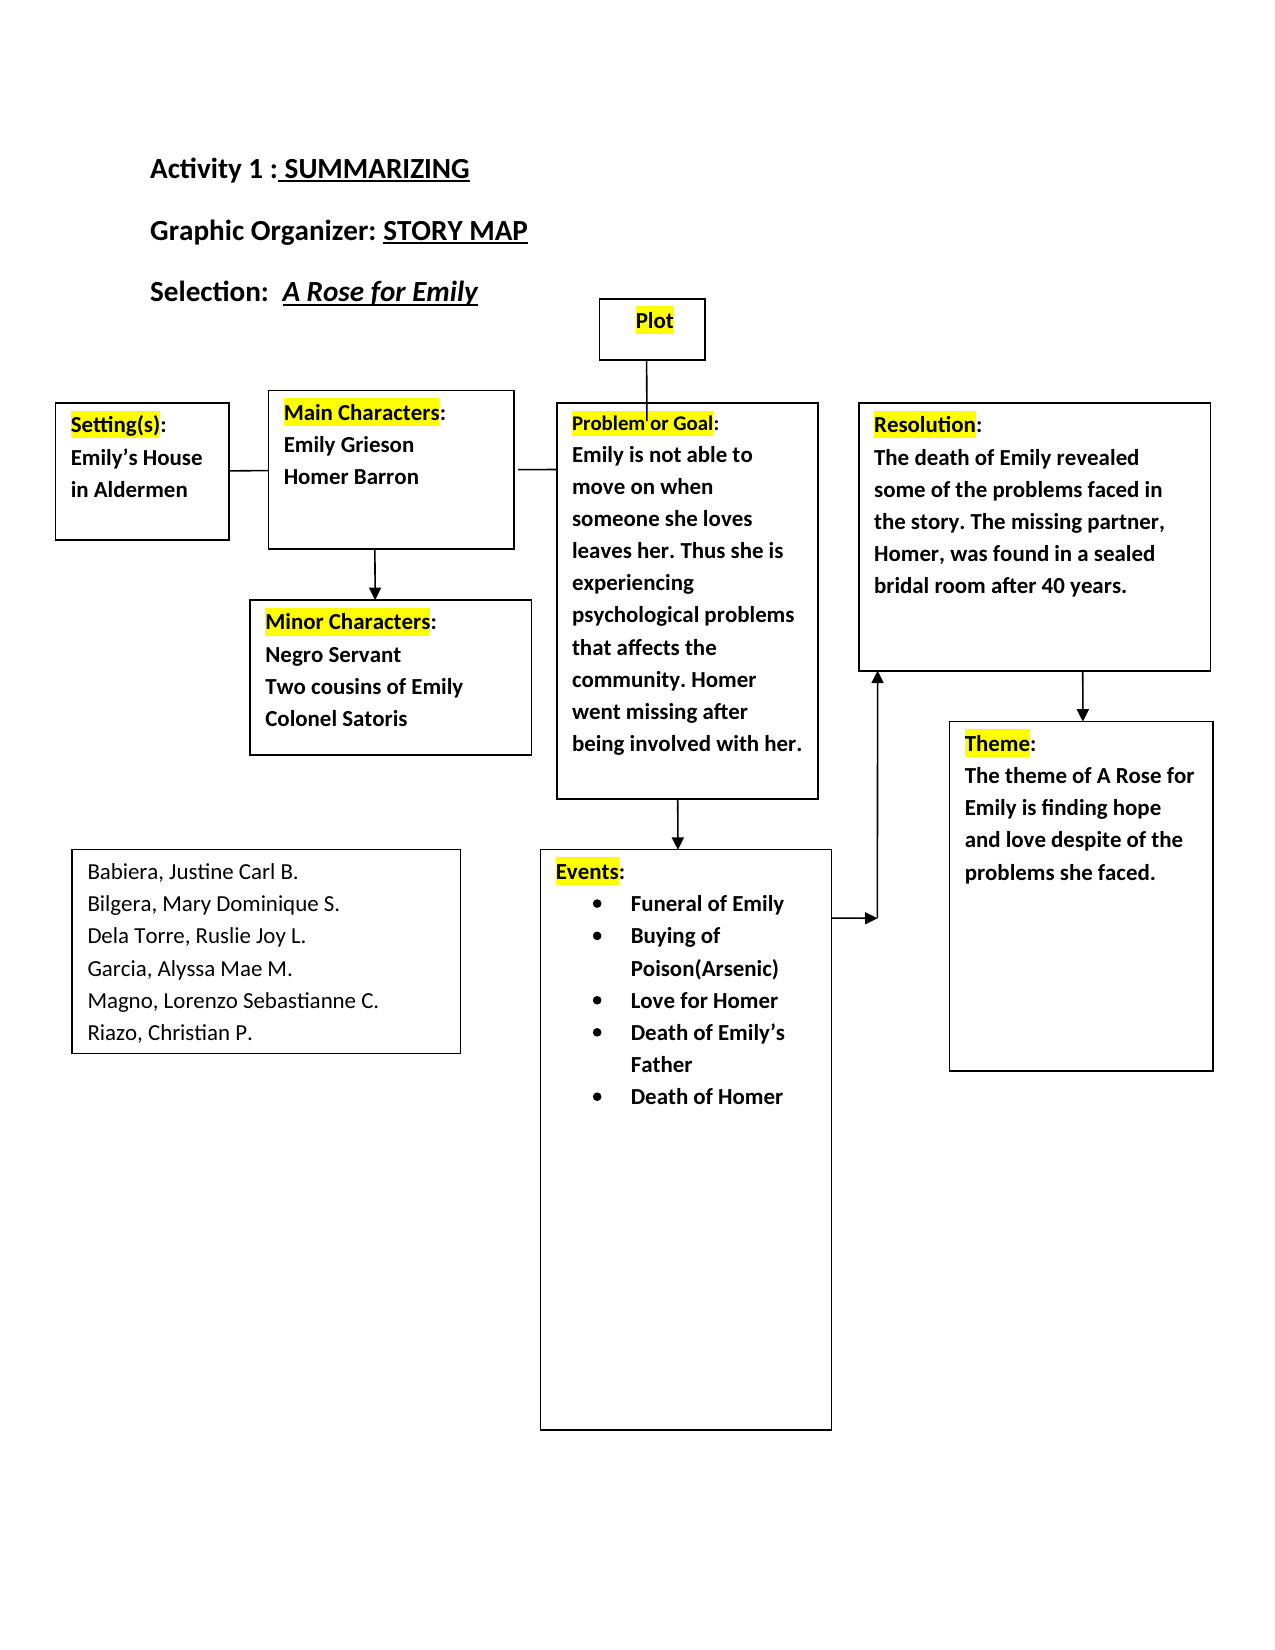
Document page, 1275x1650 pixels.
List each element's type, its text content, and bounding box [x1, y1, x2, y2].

text Activity 1 : SUMMARIZING [150, 150, 1125, 186]
text Graphic Organizer: STORY MAP [150, 212, 1125, 247]
text Selection: A Rose for Emily [150, 273, 1125, 309]
